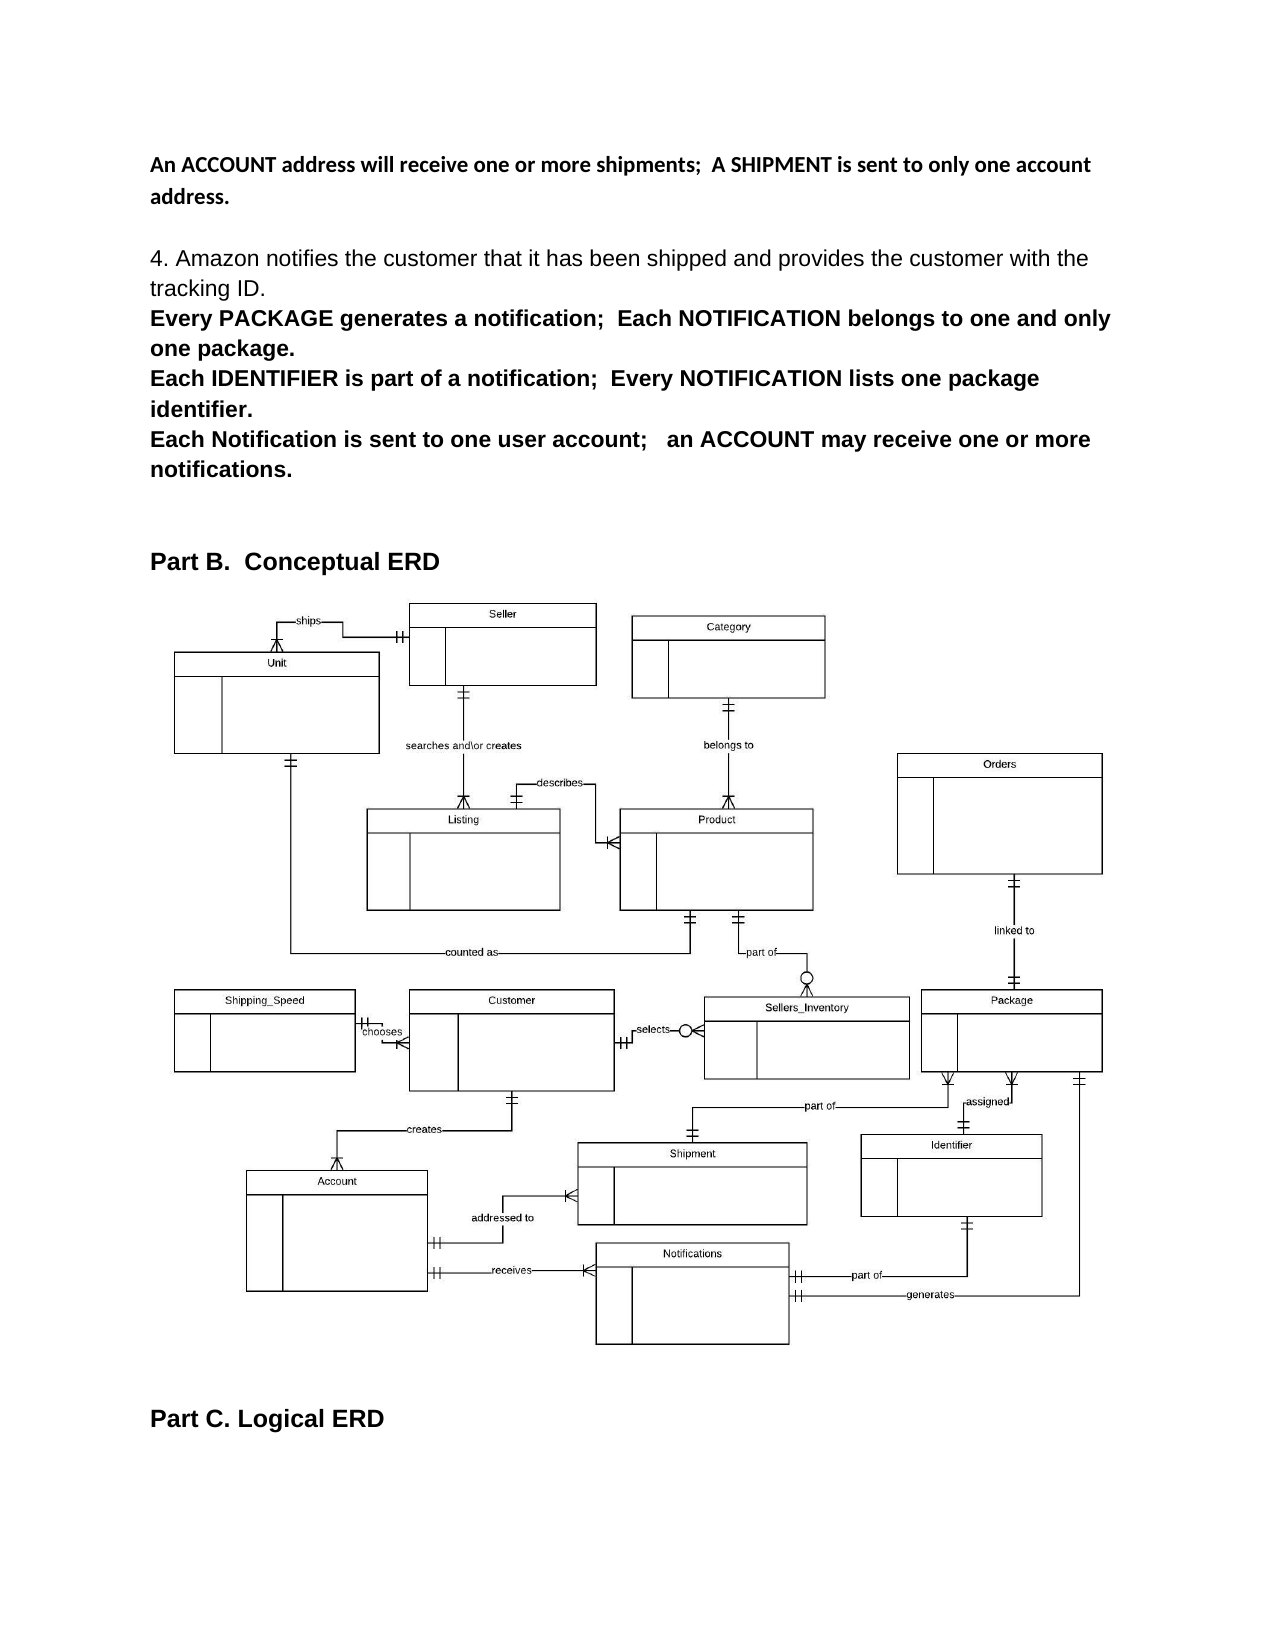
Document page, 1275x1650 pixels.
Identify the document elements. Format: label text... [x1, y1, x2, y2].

text Every PACKAGE generates a notification; Each NOTIFICATION belongs to one and only one package. [150, 305, 1125, 362]
text An ACCOUNT address will receive one or more shipments; A SHIPMENT is sent to only one account address. [150, 150, 1125, 210]
text Each IDENTIFIER is part of a notification; Every NOTIFICATION lists one package identifier. [150, 365, 1125, 422]
text Part C. Logical ERD [150, 1404, 1125, 1433]
text Part B. Conceptual ERD [150, 547, 1125, 575]
text 4. Amazon notifies the customer that it has been shipped and provides the customer with the tracking ID. [150, 244, 1125, 301]
picture [150, 579, 1125, 1368]
text Each Notification is sent to one user account; an ACCOUNT may receive one or more notifications. [150, 426, 1125, 482]
